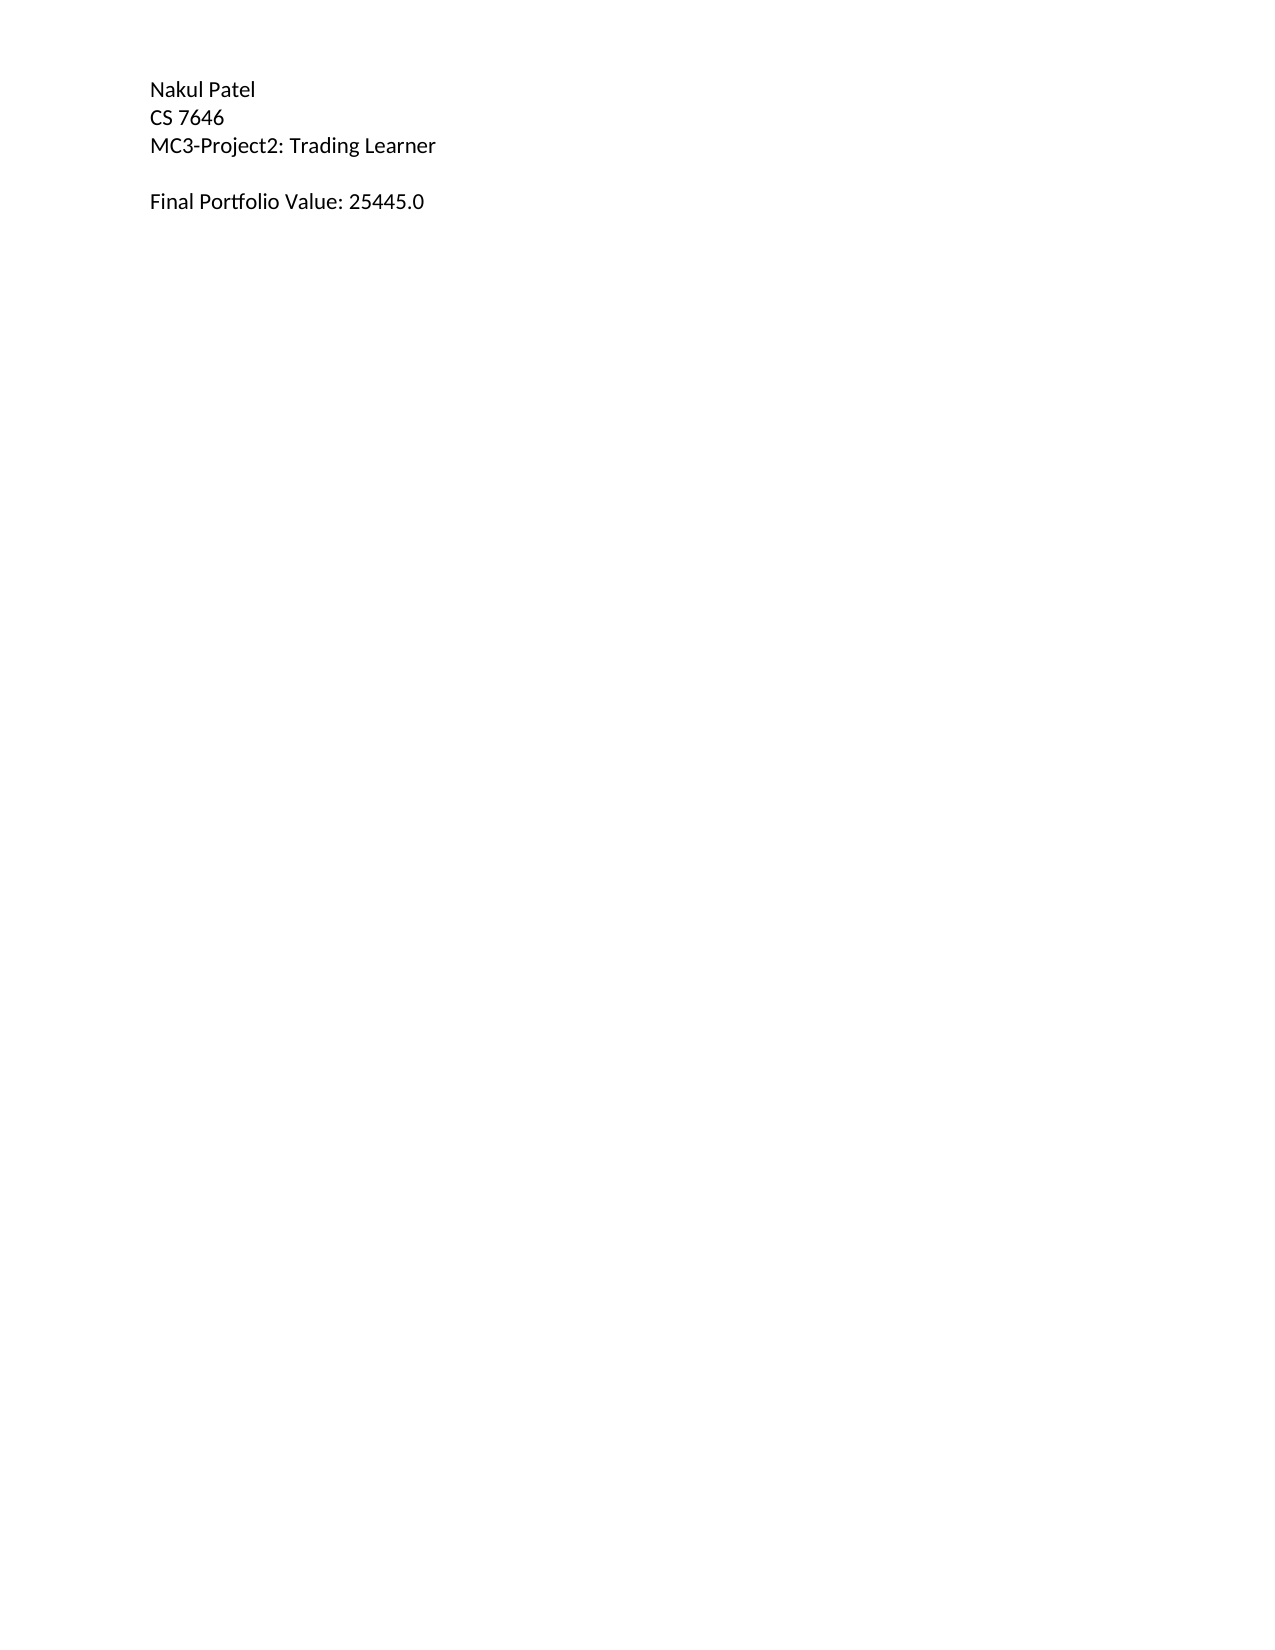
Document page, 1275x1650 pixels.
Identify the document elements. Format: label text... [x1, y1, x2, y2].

text Final Portfolio Value: 25445.0 [150, 187, 1125, 215]
